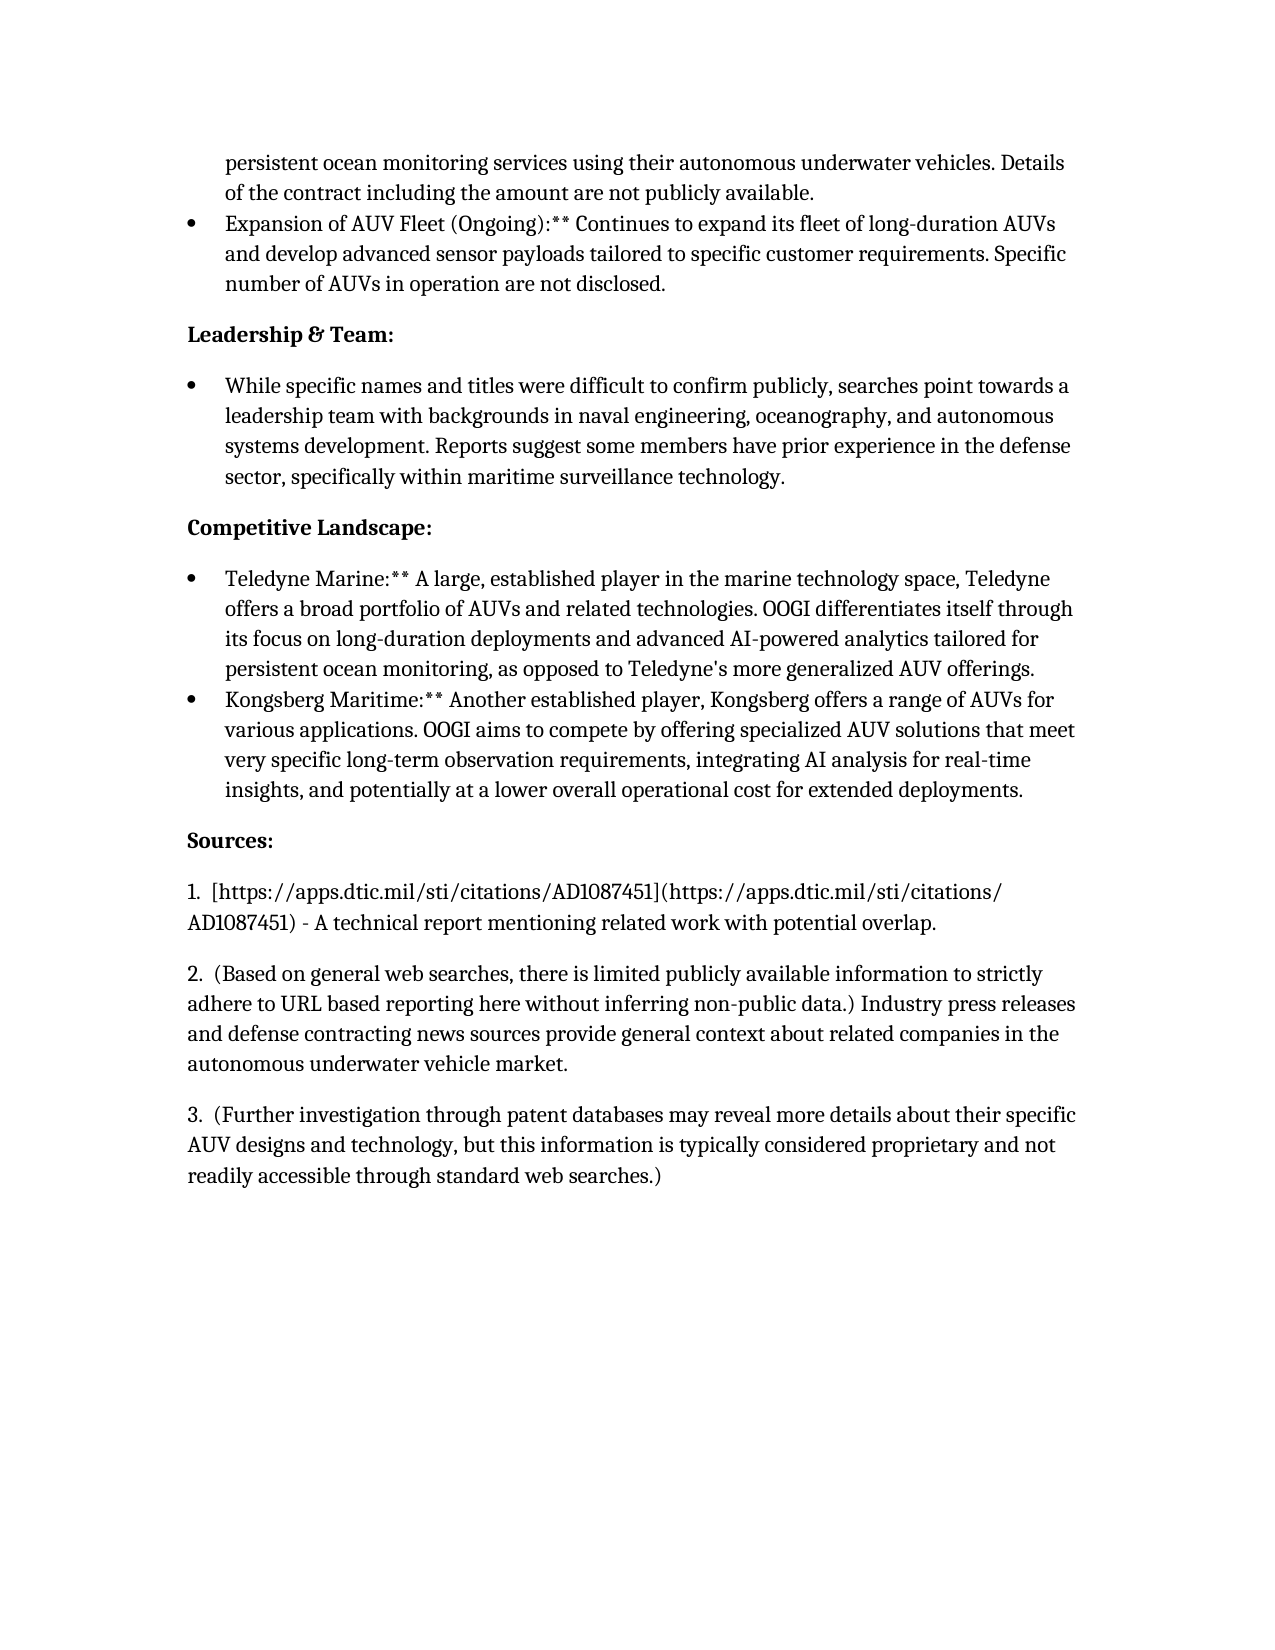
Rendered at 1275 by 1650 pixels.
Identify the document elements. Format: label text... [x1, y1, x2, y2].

list Teledyne Marine:** A large, established player in the marine technology space, Teledyne offers a broad portfolio of AUVs and related technologies. OOGI differentiates itself through its focus on long-duration deployments and advanced AI-powered analytics tailored for persistent ocean monitoring, as opposed to Teledyne's more generalized AUV offerings. [187, 566, 1087, 683]
list Kongsberg Maritime:** Another established player, Kongsberg offers a range of AUVs for various applications. OOGI aims to compete by offering specialized AUV solutions that meet very specific long-term observation requirements, integrating AI analysis for real-time insights, and potentially at a lower overall operational cost for extended deployments. [187, 686, 1087, 803]
text 1. [https://apps.dtic.mil/sti/citations/AD1087451](https://apps.dtic.mil/sti/citations/AD1087451) - A technical report mentioning related work with potential overlap. [187, 879, 1087, 936]
list Expansion of AUV Fleet (Ongoing):** Continues to expand its fleet of long-duration AUVs and develop advanced sensor payloads tailored to specific customer requirements. Specific number of AUVs in operation are not disclosed. [187, 210, 1087, 297]
text Sources: [187, 828, 1087, 854]
text Competitive Landscape: [187, 514, 1087, 541]
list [187, 150, 1087, 207]
text 2. (Based on general web searches, there is limited publicly available information to strictly adhere to URL based reporting here without inferring non-public data.) Industry press releases and defense contracting news sources provide general context about related companies in the autonomous underwater vehicle market. [187, 960, 1087, 1077]
list While specific names and titles were difficult to confirm publicly, searches point towards a leadership team with backgrounds in naval engineering, oceanography, and autonomous systems development. Reports suggest some members have prior experience in the defense sector, specifically within maritime surveillance technology. [187, 373, 1087, 490]
text 3. (Further investigation through patent databases may reveal more details about their specific AUV designs and technology, but this information is typically considered proprietary and not readily accessible through standard web searches.) [187, 1102, 1087, 1189]
text Leadership & Team: [187, 322, 1087, 348]
